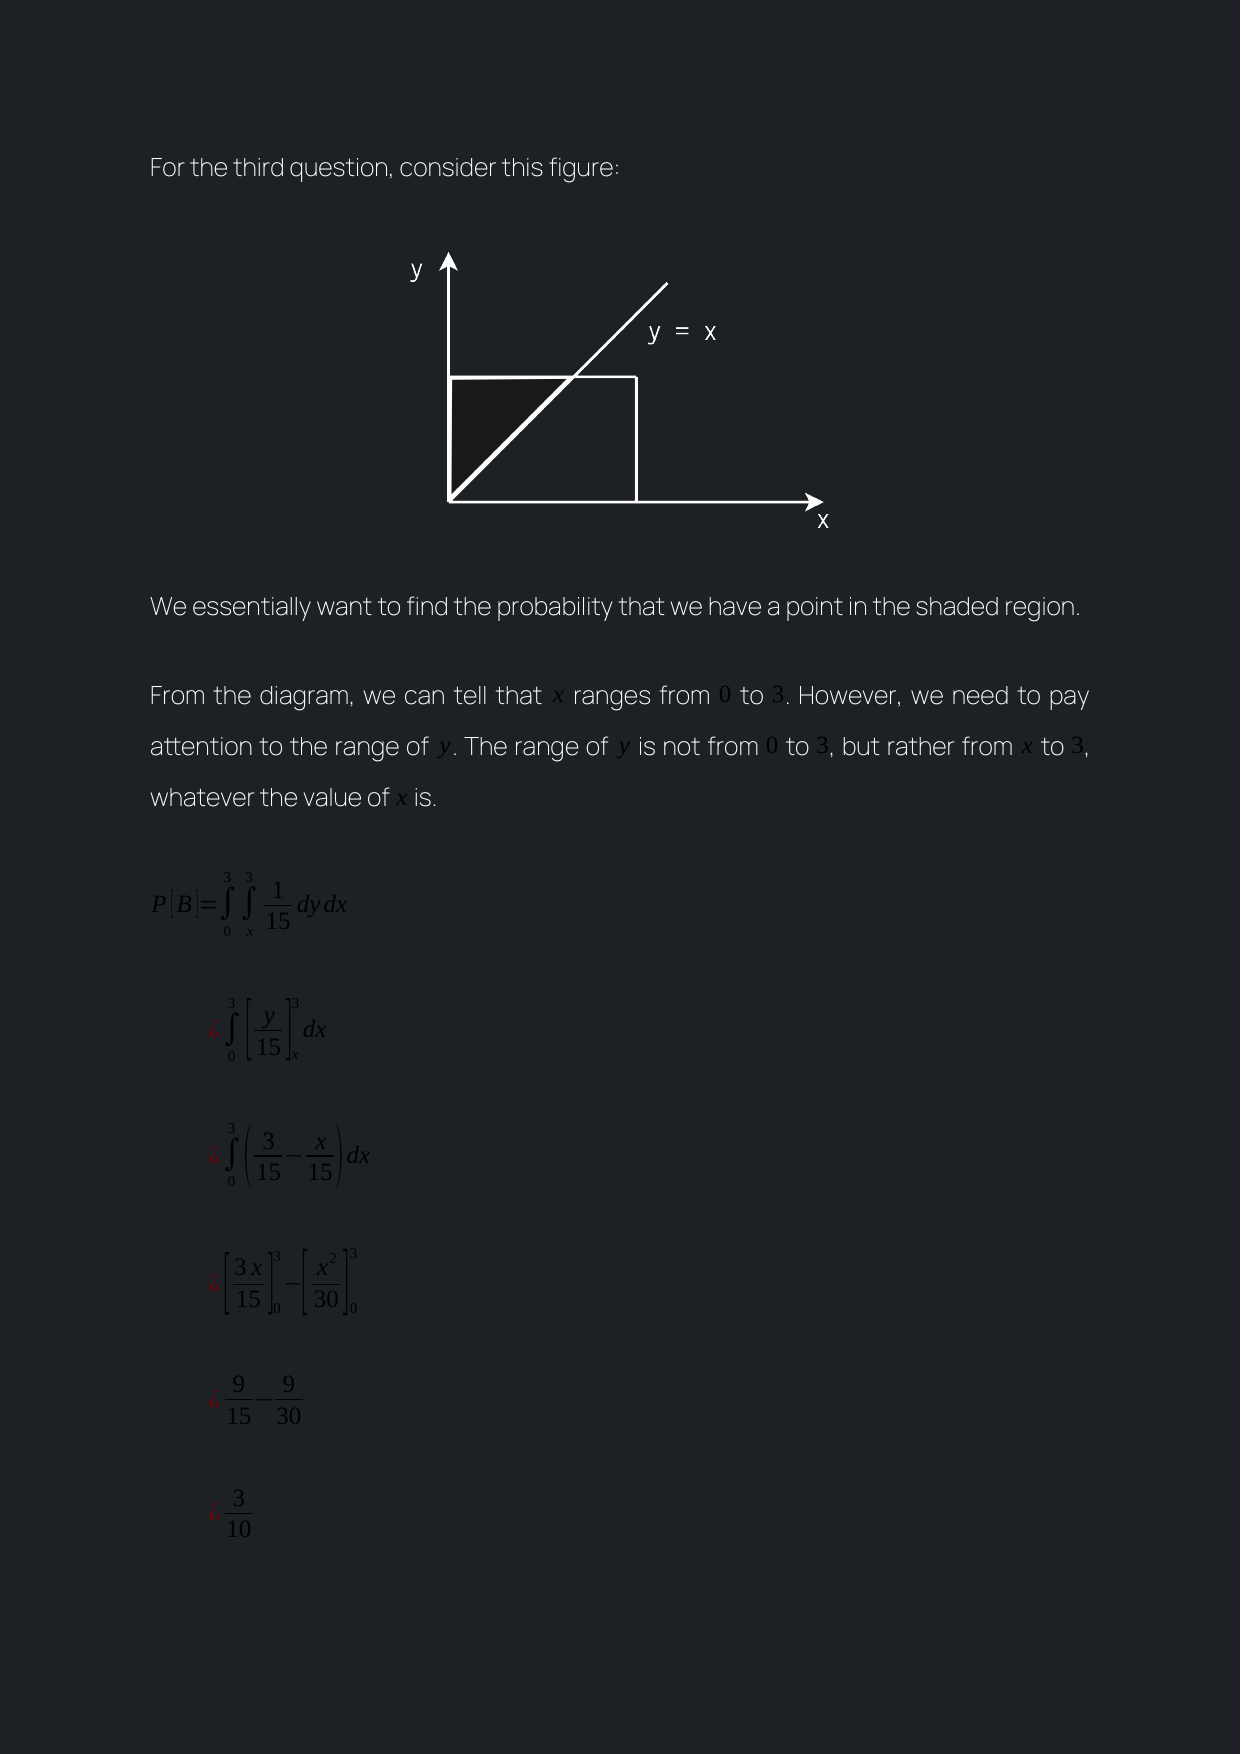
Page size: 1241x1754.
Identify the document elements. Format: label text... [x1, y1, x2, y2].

text For the third question, consider this figure: [150, 150, 1090, 184]
text From the diagram, we can tell that ranges from to . However, we need to pay attention to the range of . The range of is not from to , but rather from to , whatever the value of is. [150, 677, 1090, 814]
text We essentially want to find the probability that we have a point in the shaded region. [150, 589, 1090, 623]
picture [385, 238, 856, 534]
